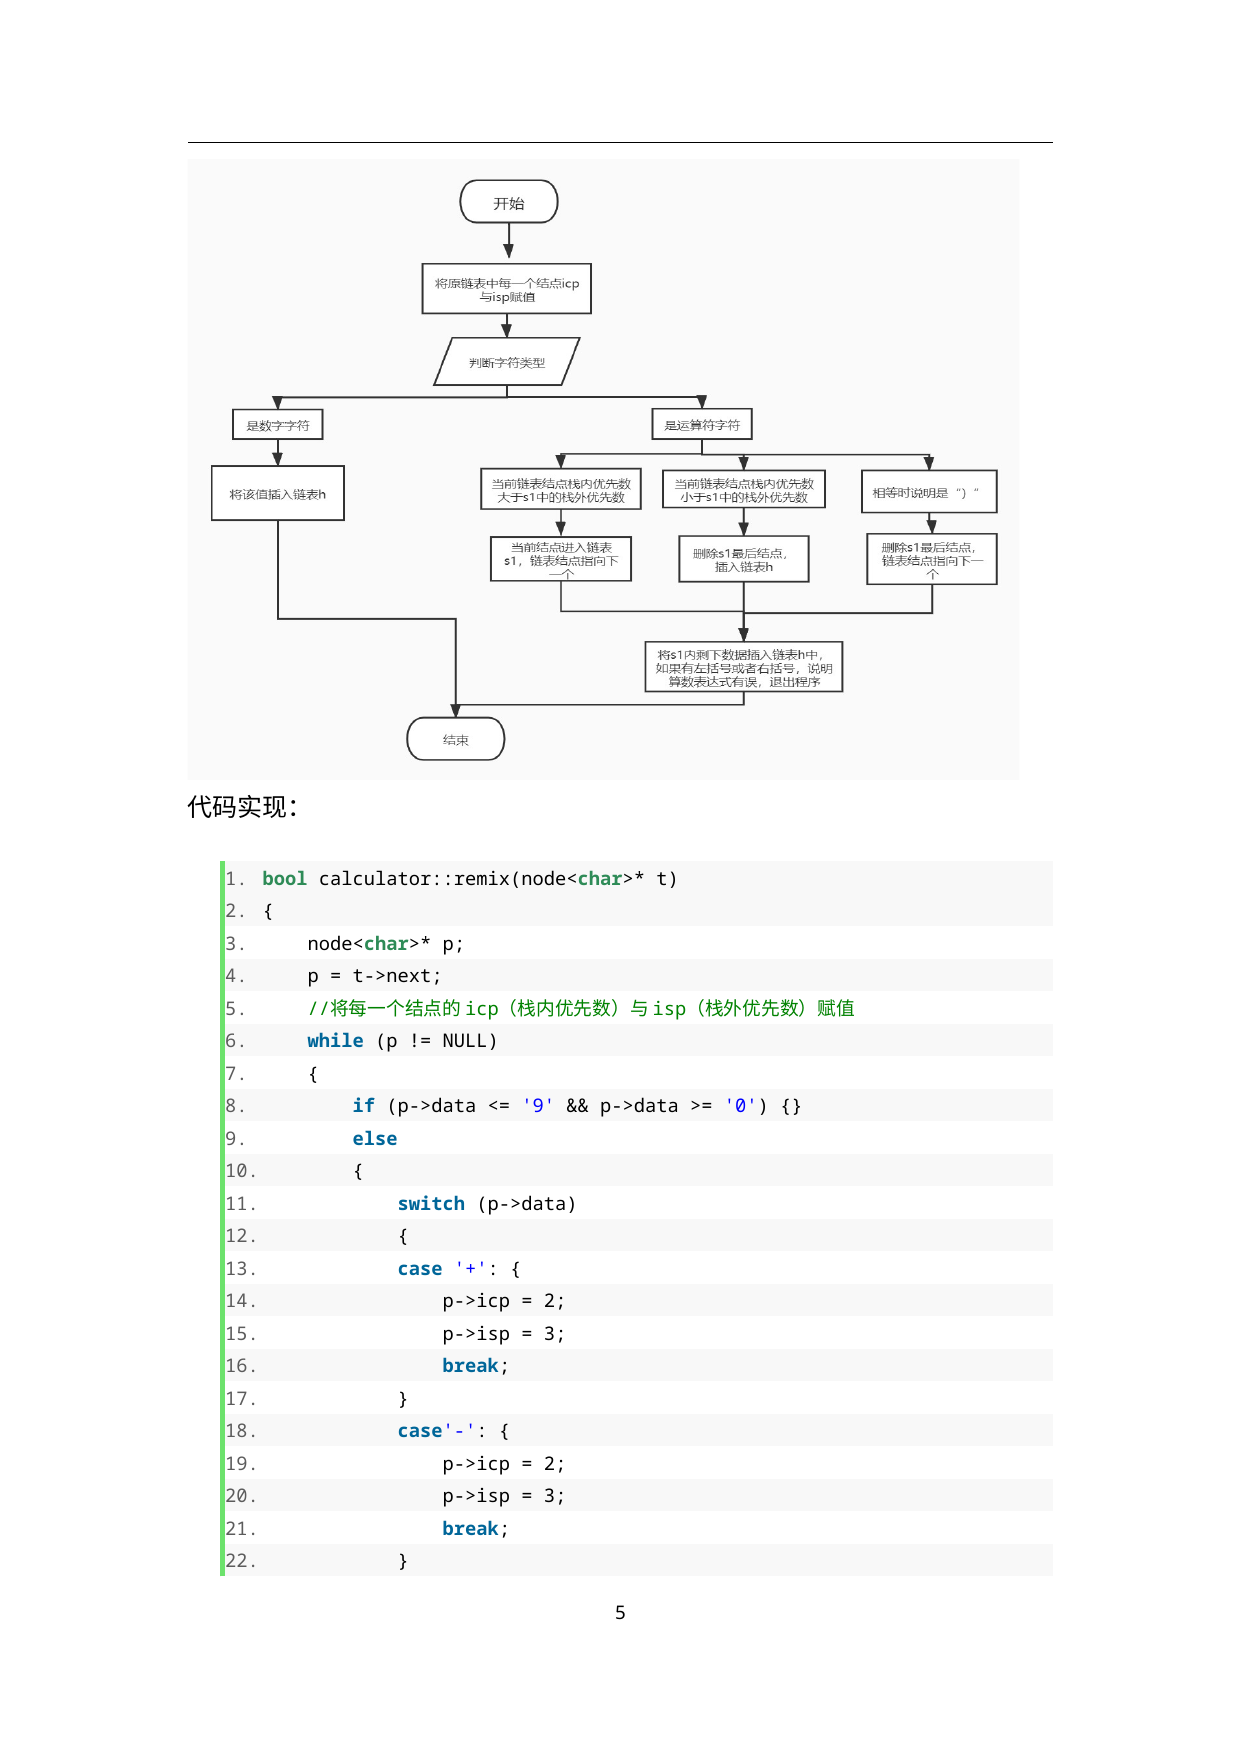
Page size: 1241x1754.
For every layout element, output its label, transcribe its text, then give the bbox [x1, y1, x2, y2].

list break; [225, 1349, 1053, 1381]
list switch (p->data) [225, 1186, 1053, 1219]
list node<char>* p; [225, 926, 1053, 959]
list { [225, 1154, 1053, 1186]
text 代码实现： [187, 787, 1053, 823]
list while (p != NULL) [225, 1024, 1053, 1056]
list { [225, 1056, 1053, 1089]
list p->icp = 2; [225, 1446, 1053, 1479]
list { [225, 894, 1053, 926]
list { [225, 1219, 1053, 1251]
list } [225, 1381, 1053, 1414]
list case '+': { [225, 1251, 1053, 1284]
list else [225, 1121, 1053, 1154]
list break; [225, 1511, 1053, 1544]
list if (p->data <= '9' && p->data >= '0') {} [225, 1089, 1053, 1121]
list p->isp = 3; [225, 1479, 1053, 1511]
list //将每一个结点的icp（栈内优先数）与isp（栈外优先数）赋值 [225, 991, 1053, 1024]
list case'-': { [225, 1414, 1053, 1446]
list bool calculator::remix(node<char>* t) [225, 861, 1053, 894]
list p->icp = 2; [225, 1284, 1053, 1316]
picture [187, 159, 1020, 780]
list } [225, 1544, 1053, 1576]
list p = t->next; [225, 959, 1053, 991]
list p->isp = 3; [225, 1316, 1053, 1349]
